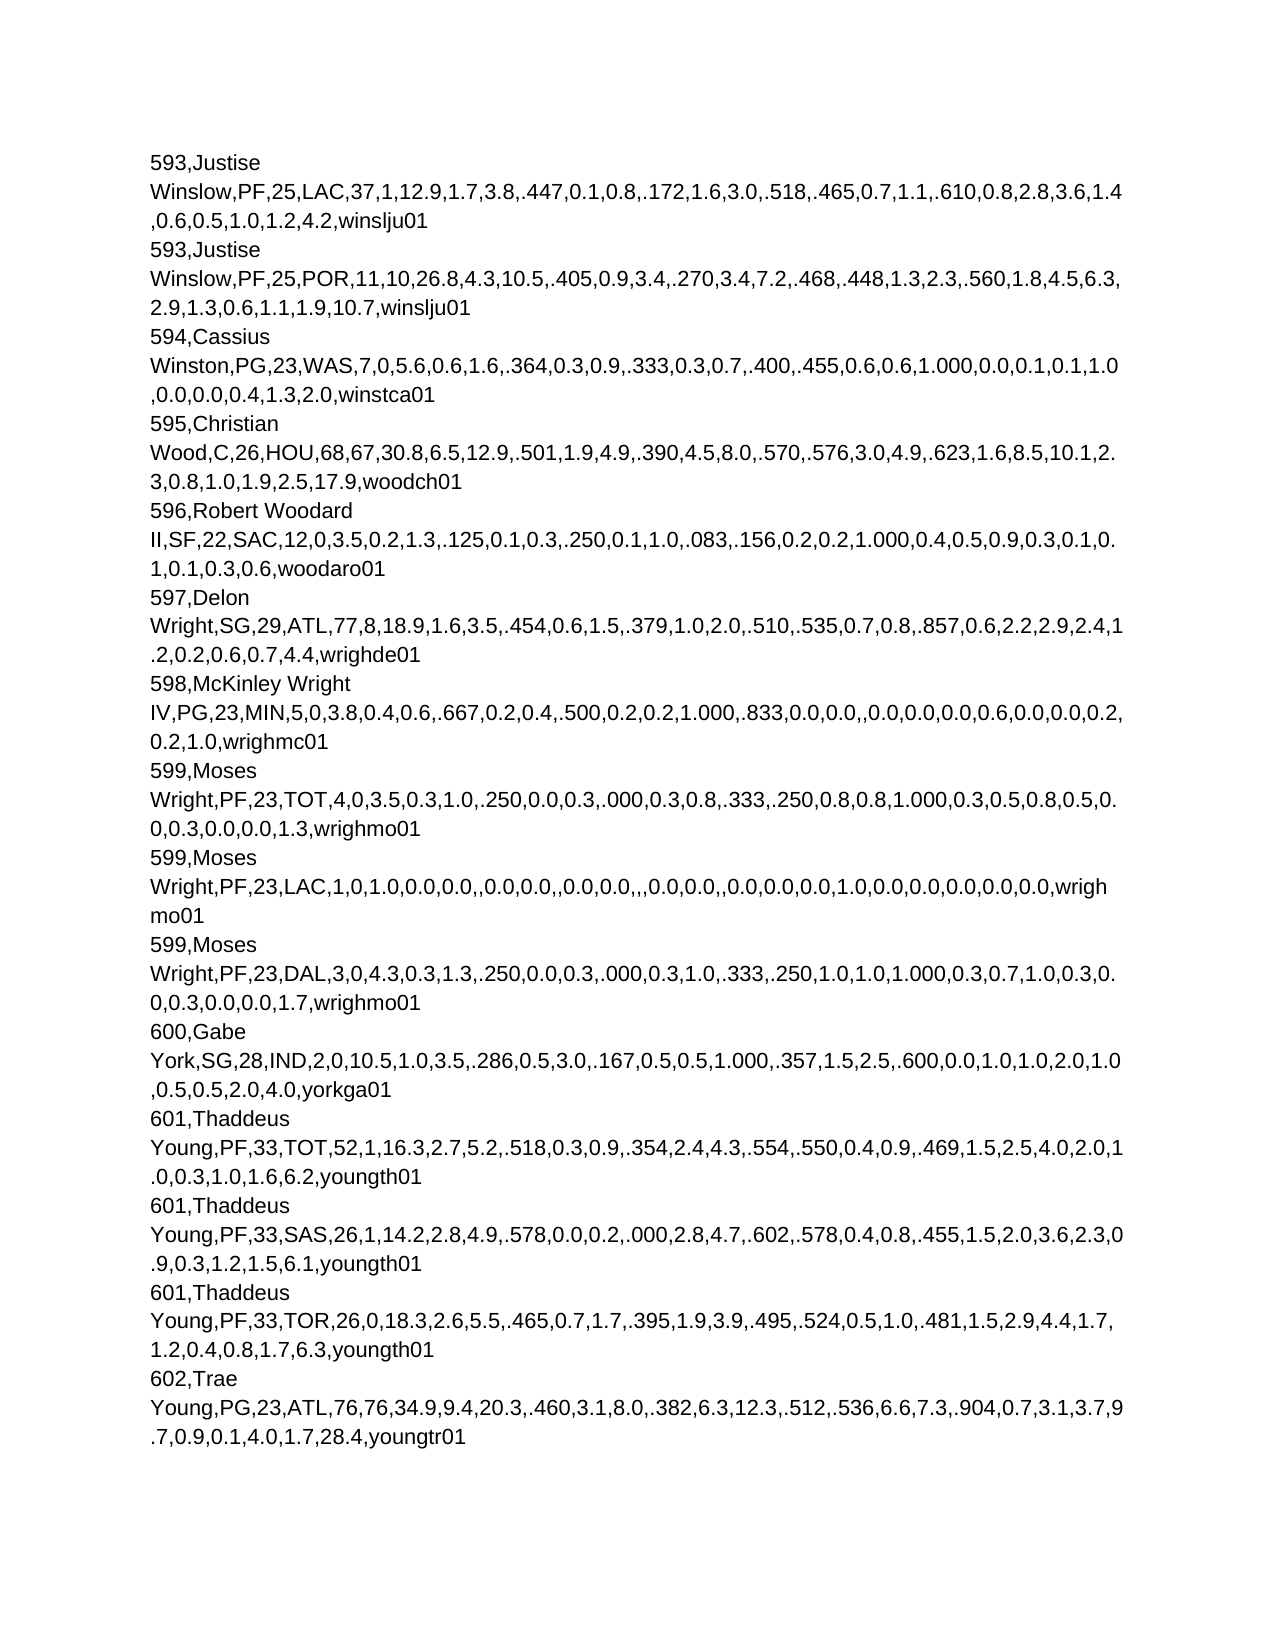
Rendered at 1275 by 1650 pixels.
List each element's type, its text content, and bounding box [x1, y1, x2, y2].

text 595,Christian Wood,C,26,HOU,68,67,30.8,6.5,12.9,.501,1.9,4.9,.390,4.5,8.0,.570,.576,3.0,4.9,.623,1.6,8.5,10.1,2.3,0.8,1.0,1.9,2.5,17.9,woodch01 [150, 411, 1125, 494]
text 596,Robert Woodard II,SF,22,SAC,12,0,3.5,0.2,1.3,.125,0.1,0.3,.250,0.1,1.0,.083,.156,0.2,0.2,1.000,0.4,0.5,0.9,0.3,0.1,0.1,0.1,0.3,0.6,woodaro01 [150, 497, 1125, 581]
text 597,Delon Wright,SG,29,ATL,77,8,18.9,1.6,3.5,.454,0.6,1.5,.379,1.0,2.0,.510,.535,0.7,0.8,.857,0.6,2.2,2.9,2.4,1.2,0.2,0.6,0.7,4.4,wrighde01 [150, 584, 1125, 667]
text 599,Moses Wright,PF,23,DAL,3,0,4.3,0.3,1.3,.250,0.0,0.3,.000,0.3,1.0,.333,.250,1.0,1.0,1.000,0.3,0.7,1.0,0.3,0.0,0.3,0.0,0.0,1.7,wrighmo01 [150, 932, 1125, 1015]
text 602,Trae Young,PG,23,ATL,76,76,34.9,9.4,20.3,.460,3.1,8.0,.382,6.3,12.3,.512,.536,6.6,7.3,.904,0.7,3.1,3.7,9.7,0.9,0.1,4.0,1.7,28.4,youngtr01 [150, 1366, 1125, 1449]
text 598,McKinley Wright IV,PG,23,MIN,5,0,3.8,0.4,0.6,.667,0.2,0.4,.500,0.2,0.2,1.000,.833,0.0,0.0,,0.0,0.0,0.0,0.6,0.0,0.0,0.2,0.2,1.0,wrighmc01 [150, 671, 1125, 754]
text 594,Cassius Winston,PG,23,WAS,7,0,5.6,0.6,1.6,.364,0.3,0.9,.333,0.3,0.7,.400,.455,0.6,0.6,1.000,0.0,0.1,0.1,1.0,0.0,0.0,0.4,1.3,2.0,winstca01 [150, 324, 1125, 407]
text 599,Moses Wright,PF,23,TOT,4,0,3.5,0.3,1.0,.250,0.0,0.3,.000,0.3,0.8,.333,.250,0.8,0.8,1.000,0.3,0.5,0.8,0.5,0.0,0.3,0.0,0.0,1.3,wrighmo01 [150, 758, 1125, 841]
text 599,Moses Wright,PF,23,LAC,1,0,1.0,0.0,0.0,,0.0,0.0,,0.0,0.0,,,0.0,0.0,,0.0,0.0,0.0,1.0,0.0,0.0,0.0,0.0,0.0,wrighmo01 [150, 845, 1125, 928]
text 593,Justise Winslow,PF,25,POR,11,10,26.8,4.3,10.5,.405,0.9,3.4,.270,3.4,7.2,.468,.448,1.3,2.3,.560,1.8,4.5,6.3,2.9,1.3,0.6,1.1,1.9,10.7,winslju01 [150, 237, 1125, 320]
text 601,Thaddeus Young,PF,33,TOT,52,1,16.3,2.7,5.2,.518,0.3,0.9,.354,2.4,4.3,.554,.550,0.4,0.9,.469,1.5,2.5,4.0,2.0,1.0,0.3,1.0,1.6,6.2,youngth01 [150, 1106, 1125, 1189]
text 601,Thaddeus Young,PF,33,TOR,26,0,18.3,2.6,5.5,.465,0.7,1.7,.395,1.9,3.9,.495,.524,0.5,1.0,.481,1.5,2.9,4.4,1.7,1.2,0.4,0.8,1.7,6.3,youngth01 [150, 1279, 1125, 1362]
text 601,Thaddeus Young,PF,33,SAS,26,1,14.2,2.8,4.9,.578,0.0,0.2,.000,2.8,4.7,.602,.578,0.4,0.8,.455,1.5,2.0,3.6,2.3,0.9,0.3,1.2,1.5,6.1,youngth01 [150, 1192, 1125, 1276]
text 593,Justise Winslow,PF,25,LAC,37,1,12.9,1.7,3.8,.447,0.1,0.8,.172,1.6,3.0,.518,.465,0.7,1.1,.610,0.8,2.8,3.6,1.4,0.6,0.5,1.0,1.2,4.2,winslju01 [150, 150, 1125, 233]
text 600,Gabe York,SG,28,IND,2,0,10.5,1.0,3.5,.286,0.5,3.0,.167,0.5,0.5,1.000,.357,1.5,2.5,.600,0.0,1.0,1.0,2.0,1.0,0.5,0.5,2.0,4.0,yorkga01 [150, 1019, 1125, 1102]
